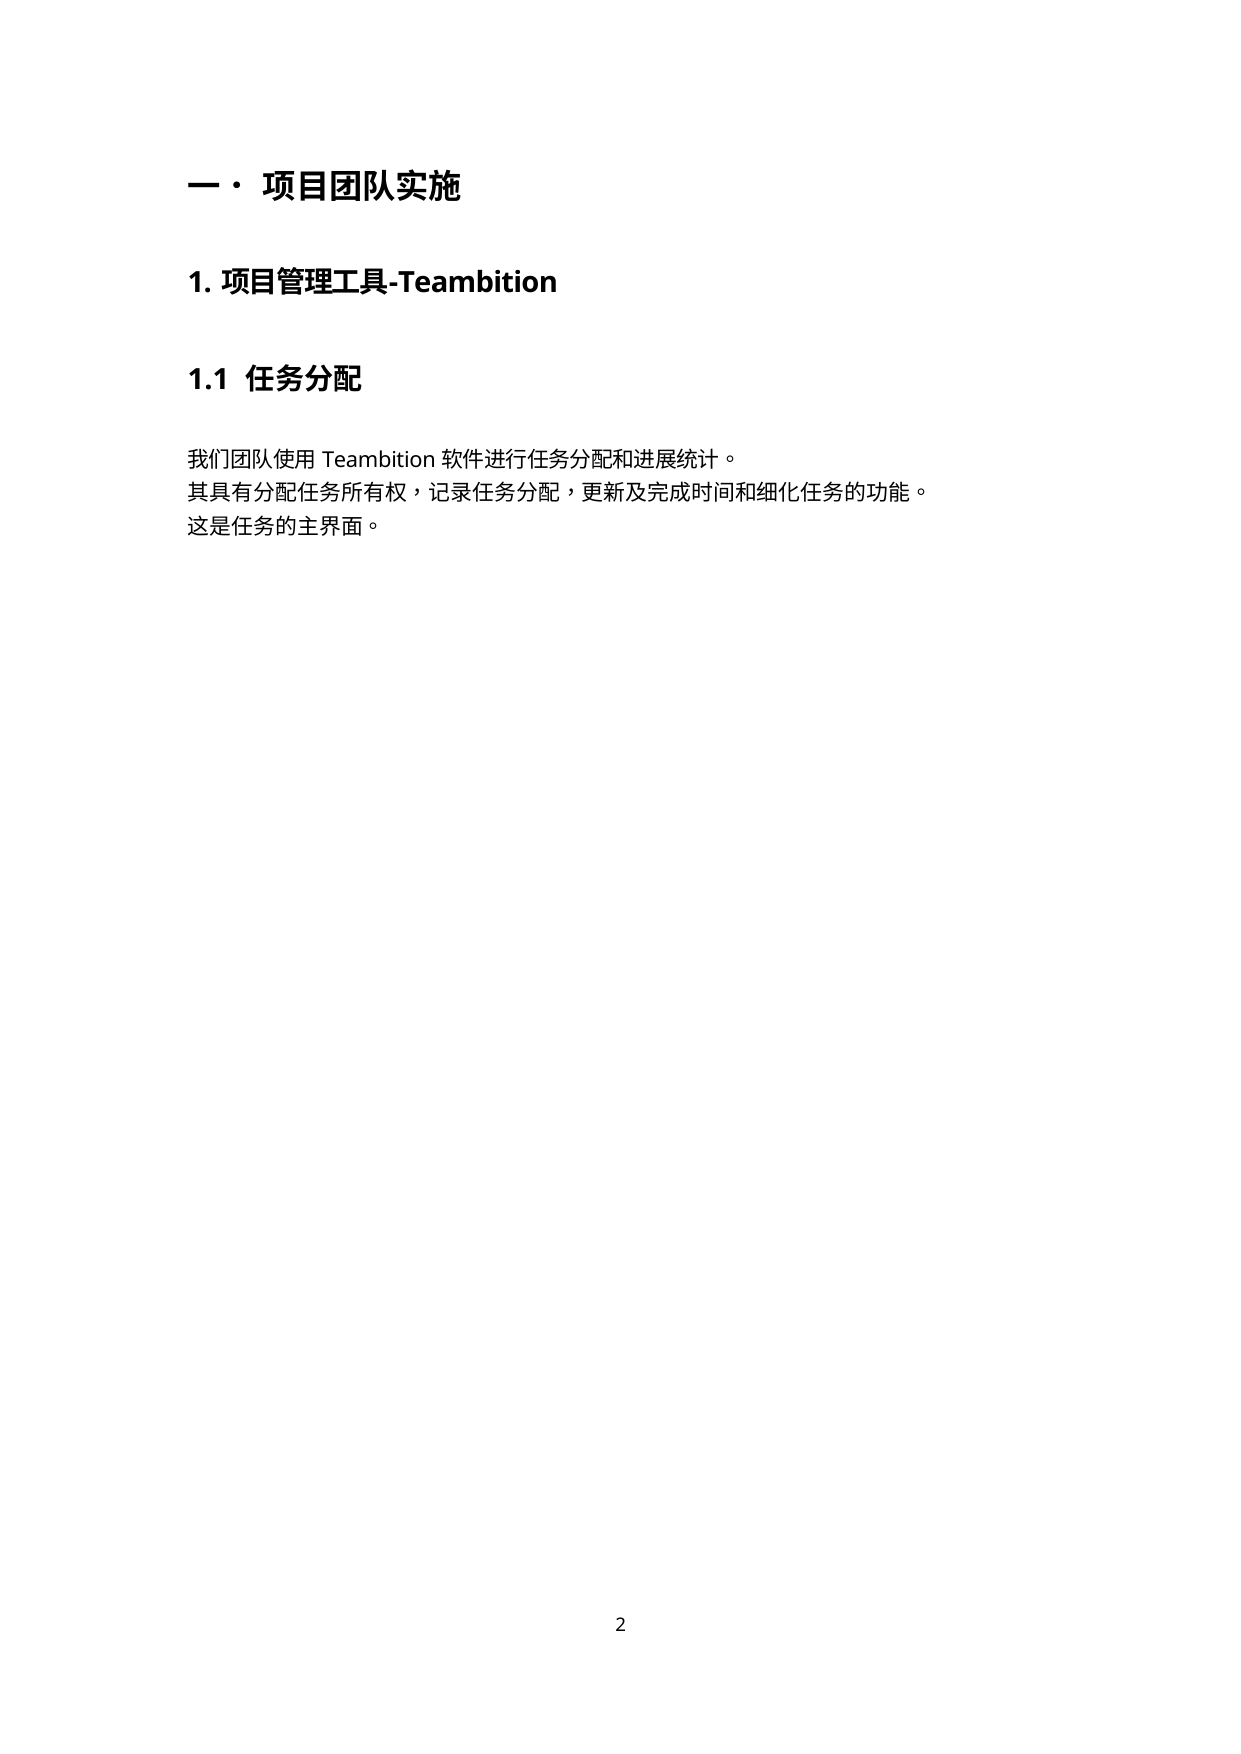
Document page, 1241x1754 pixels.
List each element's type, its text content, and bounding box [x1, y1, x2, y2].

text 这是任务的主界面。 [187, 511, 1240, 541]
text 我们团队使用 Teambition 软件进行任务分配和进展统计。 [187, 443, 1240, 473]
text 1.1 任务分配 [187, 358, 1240, 398]
text 一． 项目团队实施 [187, 163, 1240, 208]
text 1. 项目管理工具-Teambition [187, 261, 1240, 301]
text 2 [615, 1611, 1240, 1637]
text 其具有分配任务所有权，记录任务分配，更新及完成时间和细化任务的功能。 [187, 477, 1240, 507]
